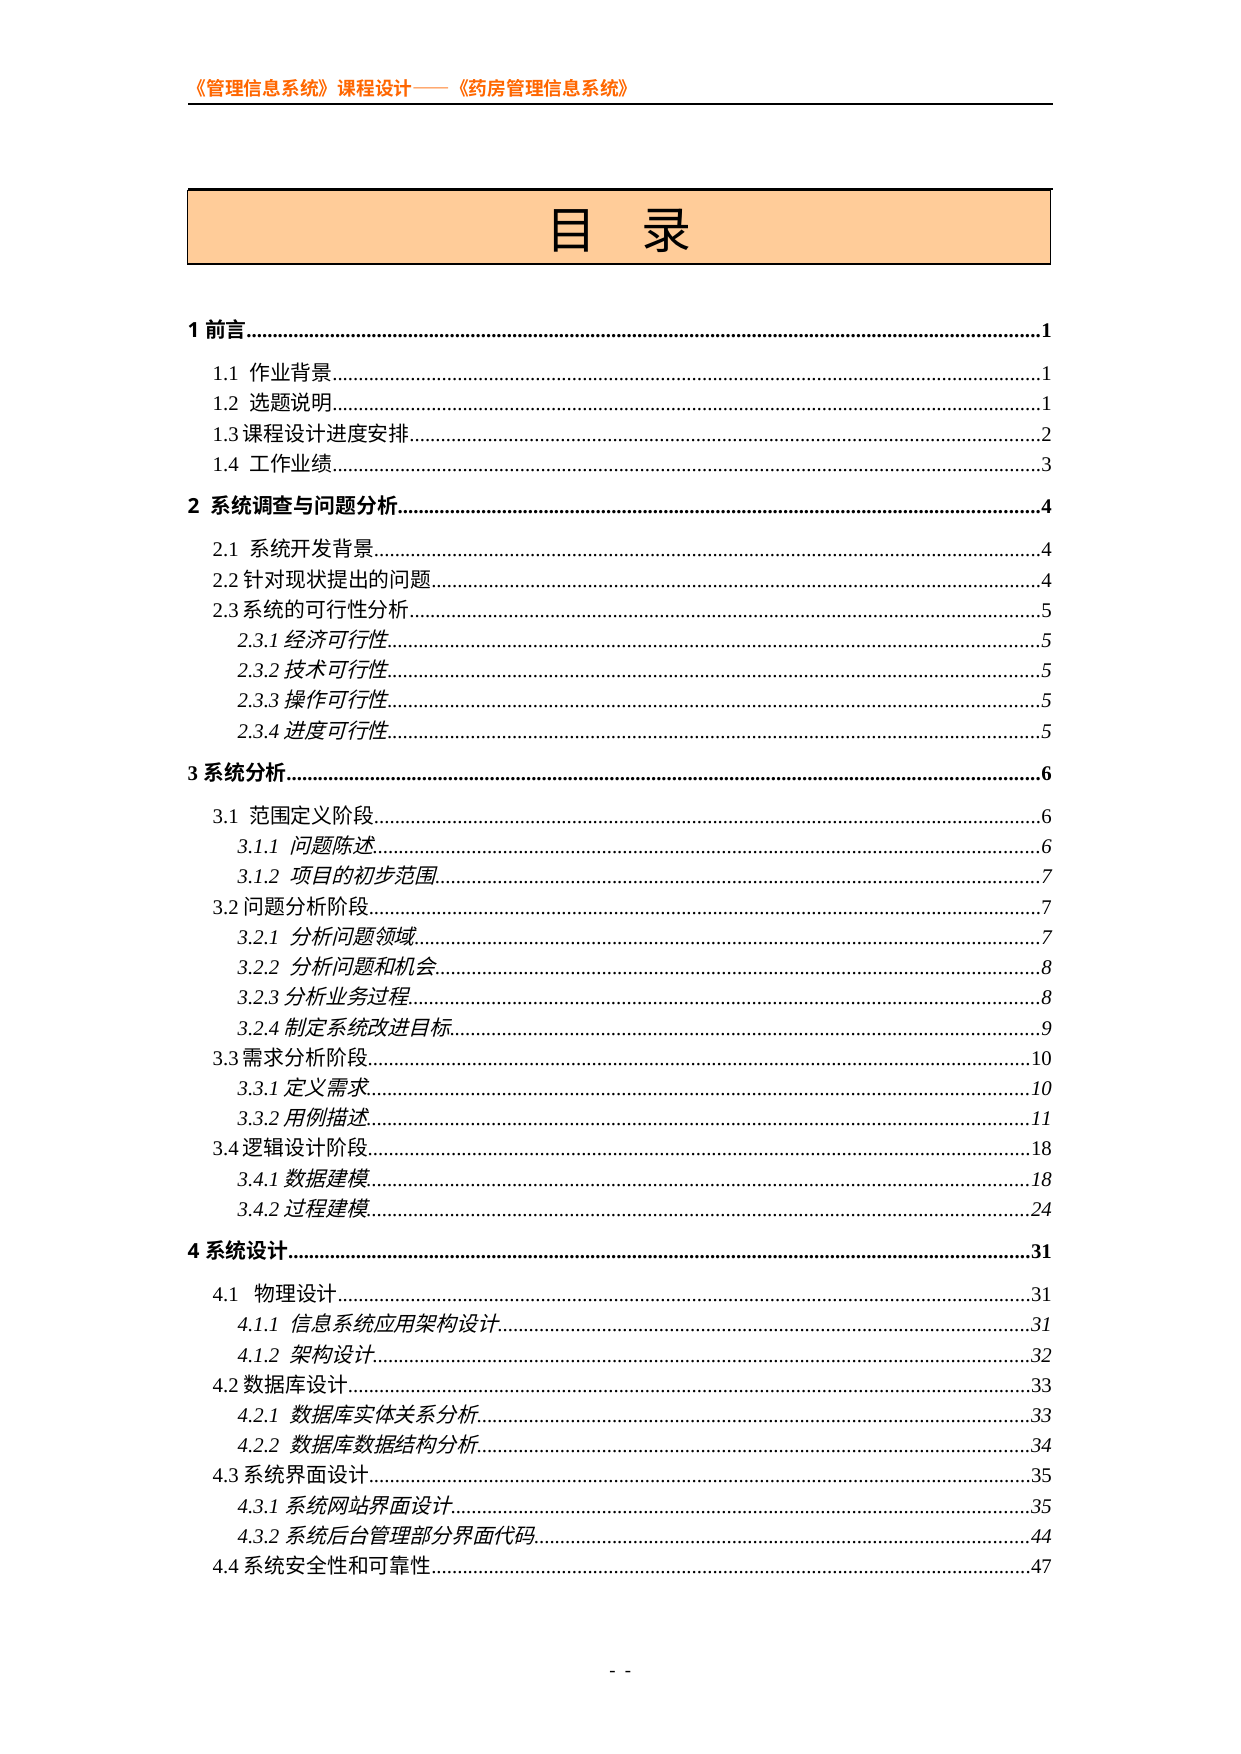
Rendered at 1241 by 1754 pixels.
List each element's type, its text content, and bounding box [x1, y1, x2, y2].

text 4.4 系统安全性和可靠性 47 [212, 1549, 1053, 1579]
text 4.1 物理设计 31 [212, 1277, 1053, 1308]
text 2.2 针对现状提出的问题 4 [212, 563, 1053, 593]
text 3.3需求分析阶段 10 [212, 1041, 1053, 1071]
text 4.1.2 架构设计 32 [237, 1338, 1053, 1368]
text 3.2.2 分析问题和机会 8 [237, 950, 1053, 981]
text 4.3.1 系统网站界面设计 35 [237, 1489, 1053, 1519]
text 4 系统设计 31 [187, 1235, 1053, 1265]
text 3.3.1定义需求 10 [237, 1071, 1053, 1101]
text 2 系统调查与问题分析 4 [187, 490, 1053, 520]
text 3.1 范围定义阶段 6 [212, 799, 1053, 829]
text 2.3.2技术可行性 5 [237, 653, 1053, 684]
text 2.3.1经济可行性 5 [237, 623, 1053, 653]
text 3.4逻辑设计阶段 18 [212, 1132, 1053, 1162]
text 1.3课程设计进度安排 2 [212, 417, 1053, 447]
text 4.2 数据库设计 33 [212, 1368, 1053, 1398]
text 1.2 选题说明 1 [212, 387, 1053, 417]
text 2.3系统的可行性分析 5 [212, 593, 1053, 623]
table_header 目 录 [188, 191, 1050, 263]
text 1.4 工作业绩 3 [212, 447, 1053, 477]
text 4.3 系统界面设计 35 [212, 1459, 1053, 1489]
text 3.2.4制定系统改进目标 9 [237, 1011, 1053, 1041]
text 3 系统分析 6 [187, 757, 1053, 787]
text 4.2.1 数据库实体关系分析 33 [237, 1398, 1053, 1428]
text 2.1 系统开发背景 4 [212, 533, 1053, 563]
text 1.1 作业背景 1 [212, 356, 1053, 387]
text 4.1.1 信息系统应用架构设计 31 [237, 1308, 1053, 1338]
text 4.3.2 系统后台管理部分界面代码 44 [237, 1519, 1053, 1549]
text 1 前言 1 [187, 314, 1053, 344]
text 3.4.1数据建模 18 [237, 1162, 1053, 1192]
text 3.1.1 问题陈述 6 [237, 829, 1053, 860]
text 2.3.3操作可行性 5 [237, 684, 1053, 714]
text 3.2.3分析业务过程 8 [237, 981, 1053, 1011]
text 4.2.2 数据库数据结构分析 34 [237, 1428, 1053, 1459]
text 3.3.2用例描述 11 [237, 1101, 1053, 1132]
text 3.1.2 项目的初步范围 7 [237, 860, 1053, 890]
text 2.3.4进度可行性 5 [237, 714, 1053, 744]
text 3.2.1 分析问题领域 7 [237, 920, 1053, 950]
text 3.2 问题分析阶段 7 [212, 890, 1053, 920]
text 3.4.2过程建模 24 [237, 1192, 1053, 1222]
